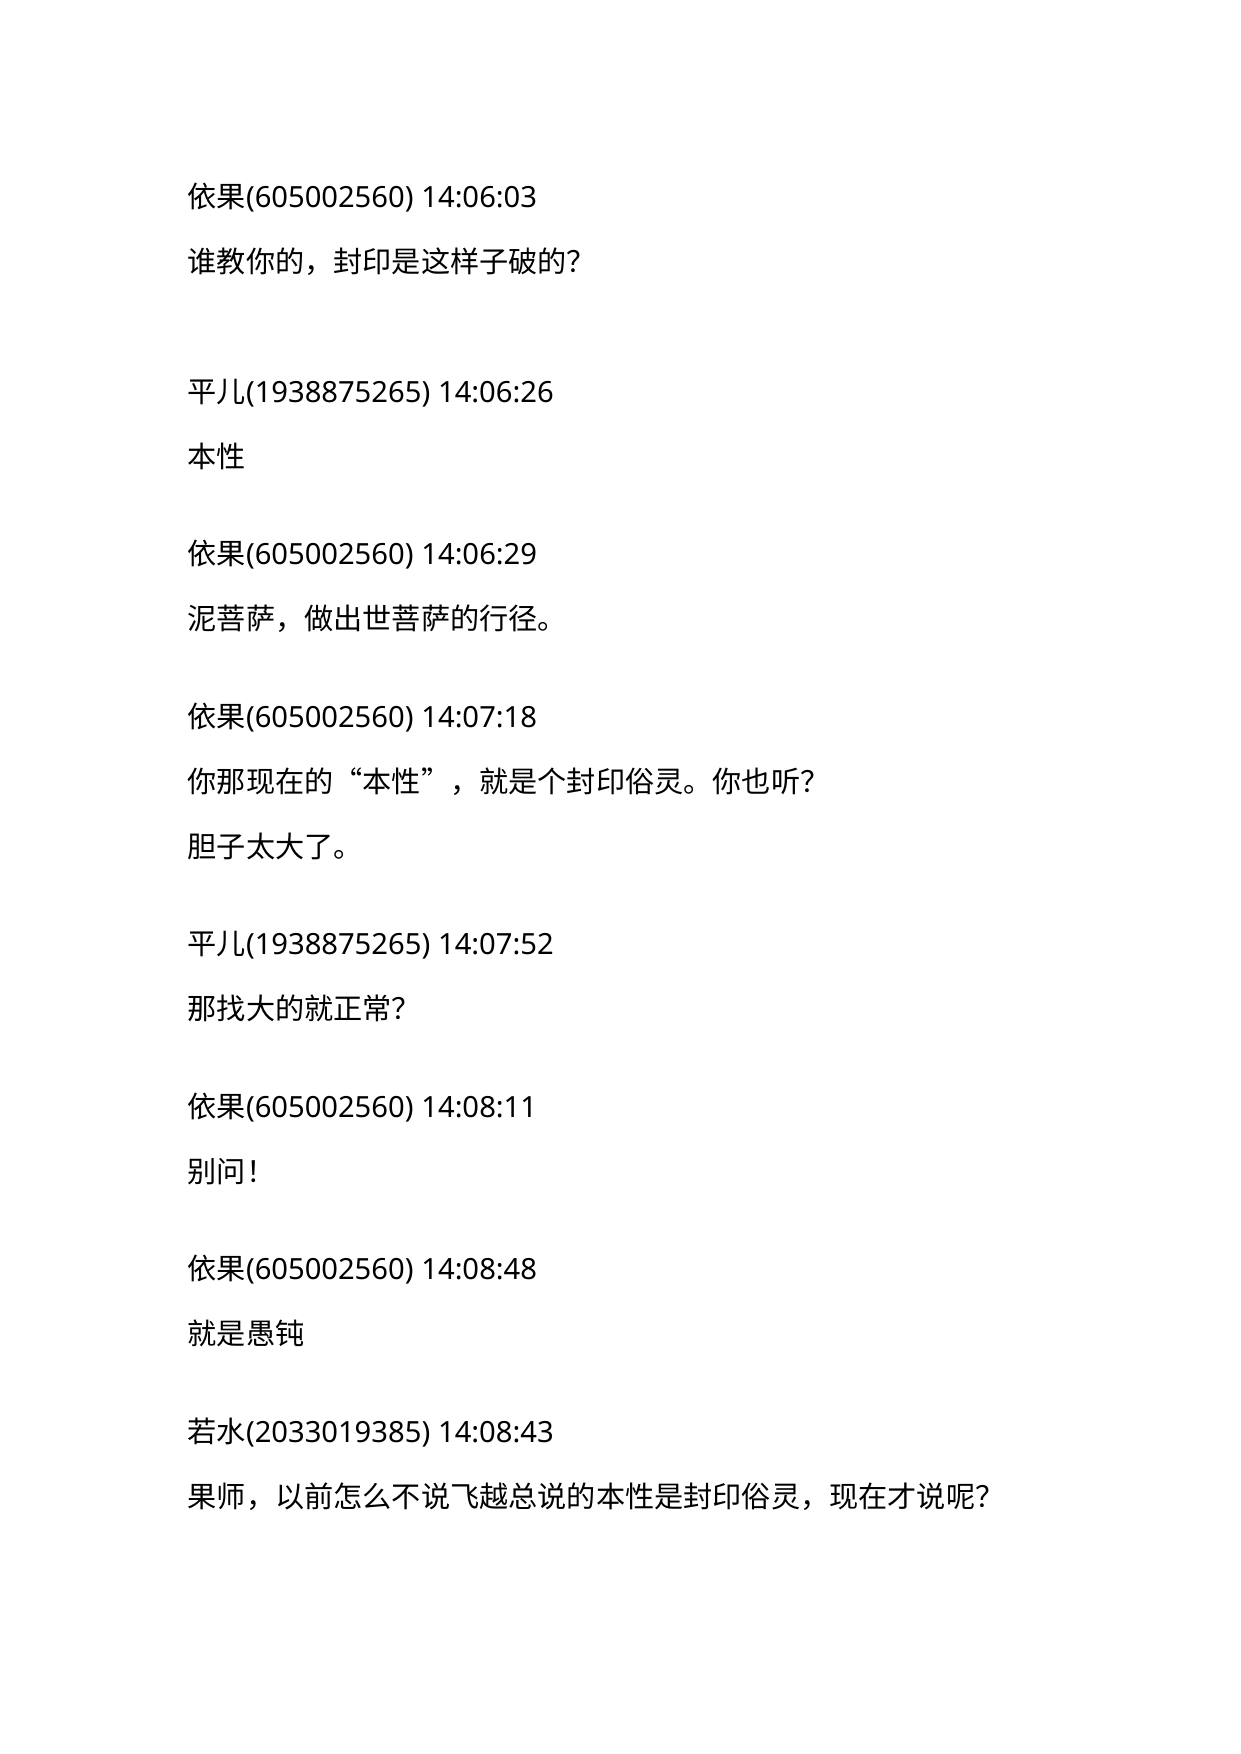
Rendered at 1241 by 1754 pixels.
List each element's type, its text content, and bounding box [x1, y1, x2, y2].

text 平儿(1938875265) 14:07:52 那找大的就正常？ [187, 909, 1053, 1039]
text 依果(605002560) 14:08:48 就是愚钝 [187, 1234, 1053, 1364]
text 依果(605002560) 14:07:18 你那现在的“本性”，就是个封印俗灵。你也听？ 胆子太大了。 [187, 682, 1053, 877]
text 若水(2033019385) 14:08:43 果师，以前怎么不说飞越总说的本性是封印俗灵，现在才说呢？ [187, 1397, 1053, 1527]
text 依果(605002560) 14:06:29 泥菩萨，做出世菩萨的行径。 [187, 519, 1053, 649]
text 依果(605002560) 14:08:11 别问！ [187, 1072, 1053, 1202]
text 依果(605002560) 14:06:03 谁教你的，封印是这样子破的？ 平儿(1938875265) 14:06:26 本性 [187, 162, 1053, 487]
